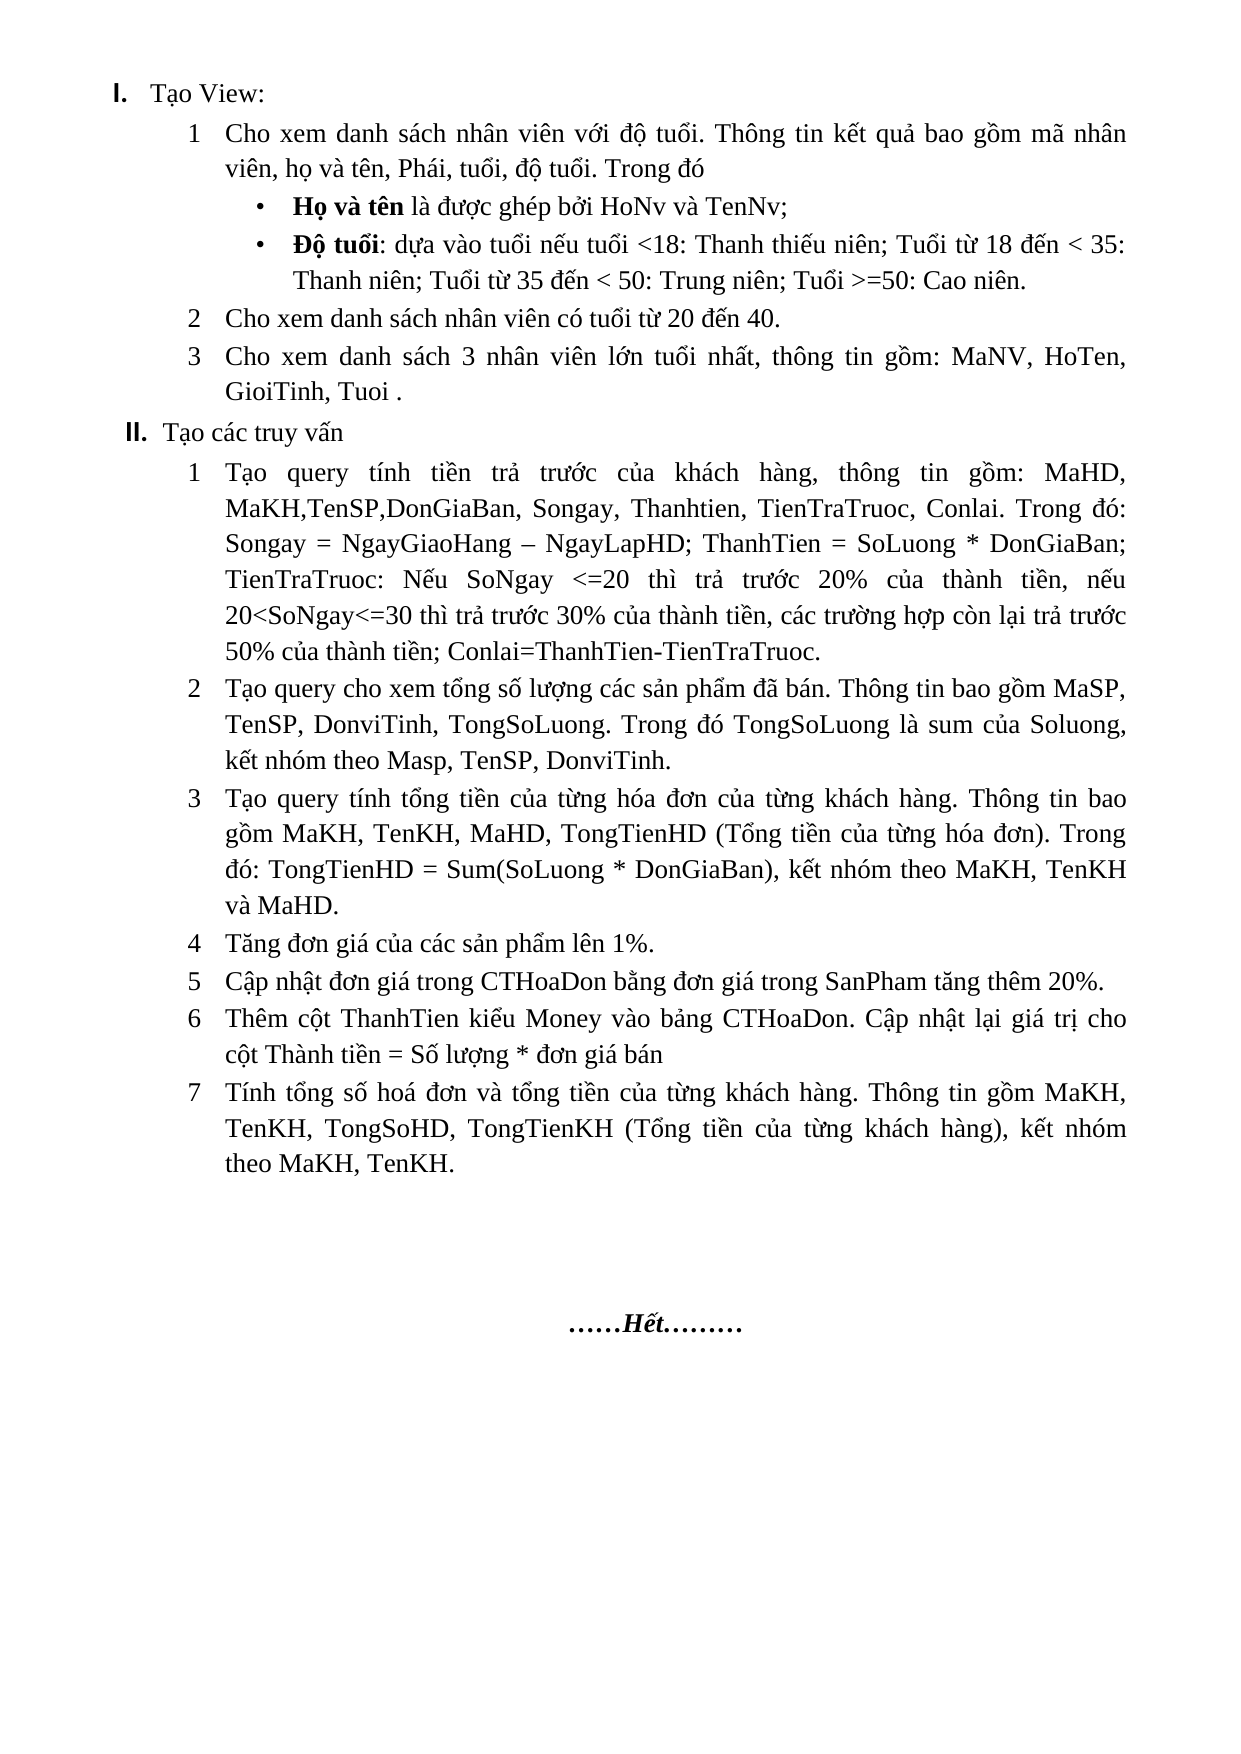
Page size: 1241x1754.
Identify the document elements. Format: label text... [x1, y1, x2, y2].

subtitle Họ và tên là được ghép bởi HoNv và TenNv; [255, 190, 1128, 222]
subtitle Cho xem danh sách 3 nhân viên lớn tuổi nhất, thông tin gồm: MaNV, HoTen, GioiTinh, Tuoi . [187, 339, 1128, 406]
subtitle Tạo các truy vấn [125, 413, 1128, 449]
subtitle Cho xem danh sách nhân viên với độ tuổi. Thông tin kết quả bao gồm mã nhân viên, họ và tên, Phái, tuổi, độ tuổi. Trong đó [187, 117, 1128, 184]
subtitle Tăng đơn giá của các sản phẩm lên 1%. [187, 927, 1128, 958]
subtitle Cho xem danh sách nhân viên có tuổi từ 20 đến 40. [187, 302, 1128, 333]
subtitle Tạo query tính tổng tiền của từng hóa đơn của từng khách hàng. Thông tin bao gồm MaKH, TenKH, MaHD, TongTienHD (Tổng tiền của từng hóa đơn). Trong đó: TongTienHD = Sum(SoLuong * DonGiaBan), kết nhóm theo MaKH, TenKH và MaHD. [187, 782, 1128, 920]
subtitle Tạo View: [112, 74, 1128, 109]
subtitle Thêm cột ThanhTien kiểu Money vào bảng CTHoaDon. Cập nhật lại giá trị cho cột Thành tiền = Số lượng * đơn giá bán [187, 1002, 1128, 1069]
subtitle Cập nhật đơn giá trong CTHoaDon bằng đơn giá trong SanPham tăng thêm 20%. [187, 965, 1128, 996]
subtitle Độ tuổi: dựa vào tuổi nếu tuổi <18: Thanh thiếu niên; Tuổi từ 18 đến < 35: Thanh niên; Tuổi từ 35 đến < 50: Trung niên; Tuổi >=50: Cao niên. [255, 228, 1128, 295]
subtitle Tính tổng số hoá đơn và tổng tiền của từng khách hàng. Thông tin gồm MaKH, TenKH, TongSoHD, TongTienKH (Tổng tiền của từng khách hàng), kết nhóm theo MaKH, TenKH. [187, 1076, 1128, 1179]
list ……Hết……… [187, 1307, 1128, 1338]
subtitle Tạo query tính tiền trả trước của khách hàng, thông tin gồm: MaHD, MaKH,TenSP,DonGiaBan, Songay, Thanhtien, TienTraTruoc, Conlai. Trong đó: Songay = NgayGiaoHang – NgayLapHD; ThanhTien = SoLuong * DonGiaBan; TienTraTruoc: Nếu SoNgay <=20 thì trả trước 20% của thành tiền, nếu 20<SoNgay<=30 thì trả trước 30% của thành tiền, các trường hợp còn lại trả trước 50% của thành tiền; Conlai=ThanhTien-TienTraTruoc. [187, 456, 1128, 666]
subtitle Tạo query cho xem tổng số lượng các sản phẩm đã bán. Thông tin bao gồm MaSP, TenSP, DonviTinh, TongSoLuong. Trong đó TongSoLuong là sum của Soluong, kết nhóm theo Masp, TenSP, DonviTinh. [187, 673, 1128, 775]
